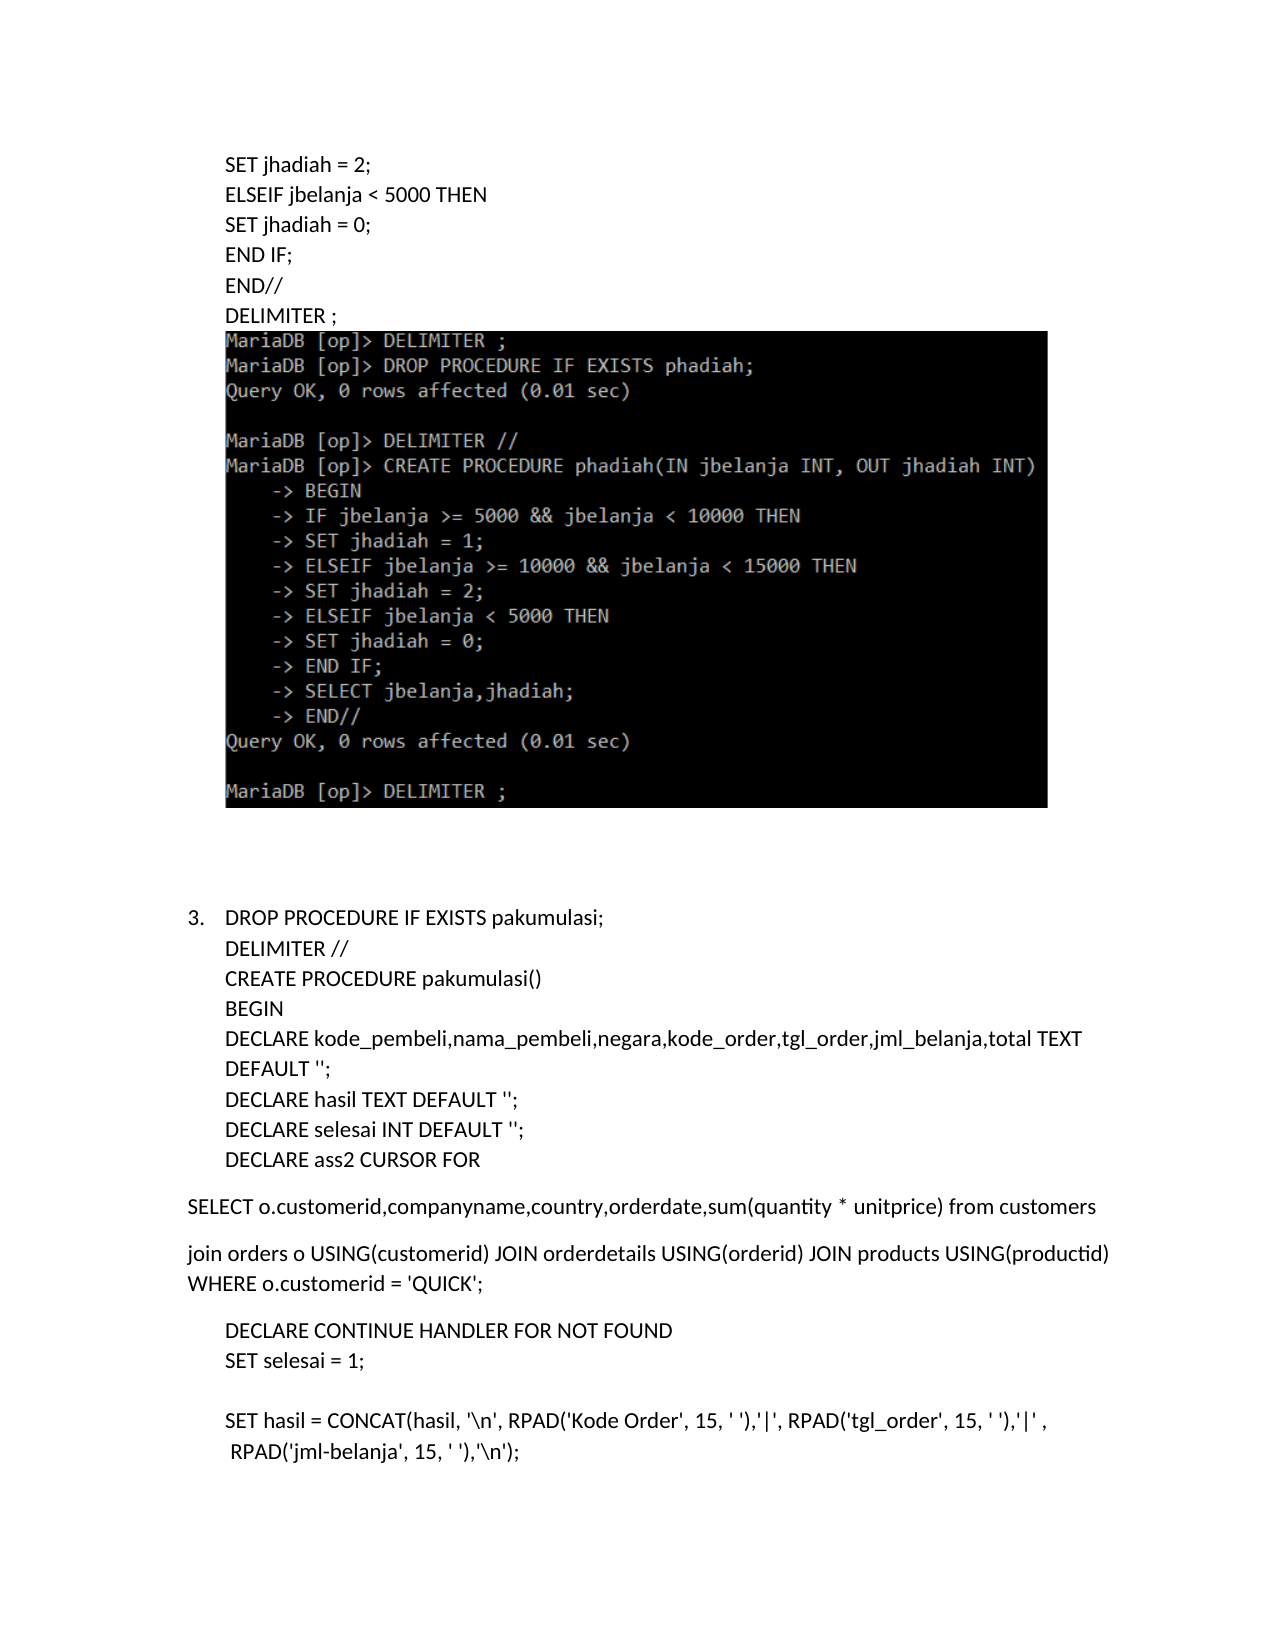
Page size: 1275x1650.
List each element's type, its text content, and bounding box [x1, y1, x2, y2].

list ELSEIF jbelanja < 5000 THEN [225, 180, 1125, 208]
list DECLARE kode_pembeli,nama_pembeli,negara,kode_order,tgl_order,jml_belanja,total TEXT DEFAULT ''; [225, 1024, 1125, 1082]
list DECLARE hasil TEXT DEFAULT ''; [225, 1085, 1125, 1113]
list CREATE PROCEDURE pakumulasi() [225, 964, 1125, 992]
picture [225, 331, 1048, 808]
list DECLARE ass2 CURSOR FOR [225, 1145, 1125, 1173]
list END// [225, 271, 1125, 299]
text SELECT o.customerid,companyname,country,orderdate,sum(quantity * unitprice) from customers [187, 1192, 1125, 1220]
list DROP PROCEDURE IF EXISTS pakumulasi; [187, 903, 1125, 931]
list SET hasil = CONCAT(hasil, '\n', RPAD('Kode Order', 15, ' '),'|', RPAD('tgl_order', 15, ' '),'|' , [225, 1407, 1125, 1434]
list RPAD('jml-belanja', 15, ' '),'\n'); [225, 1437, 1125, 1465]
list DECLARE selesai INT DEFAULT ''; [225, 1115, 1125, 1143]
list SET jhadiah = 0; [225, 210, 1125, 238]
list SET jhadiah = 2; [225, 150, 1125, 178]
list END IF; [225, 241, 1125, 269]
text join orders o USING(customerid) JOIN orderdetails USING(orderid) JOIN products USING(productid) WHERE o.customerid = 'QUICK'; [187, 1239, 1125, 1297]
list BEGIN [225, 994, 1125, 1022]
list SET selesai = 1; [225, 1346, 1125, 1374]
list DELIMITER ; [225, 301, 1125, 329]
list DECLARE CONTINUE HANDLER FOR NOT FOUND [225, 1316, 1125, 1344]
list DELIMITER // [225, 934, 1125, 962]
